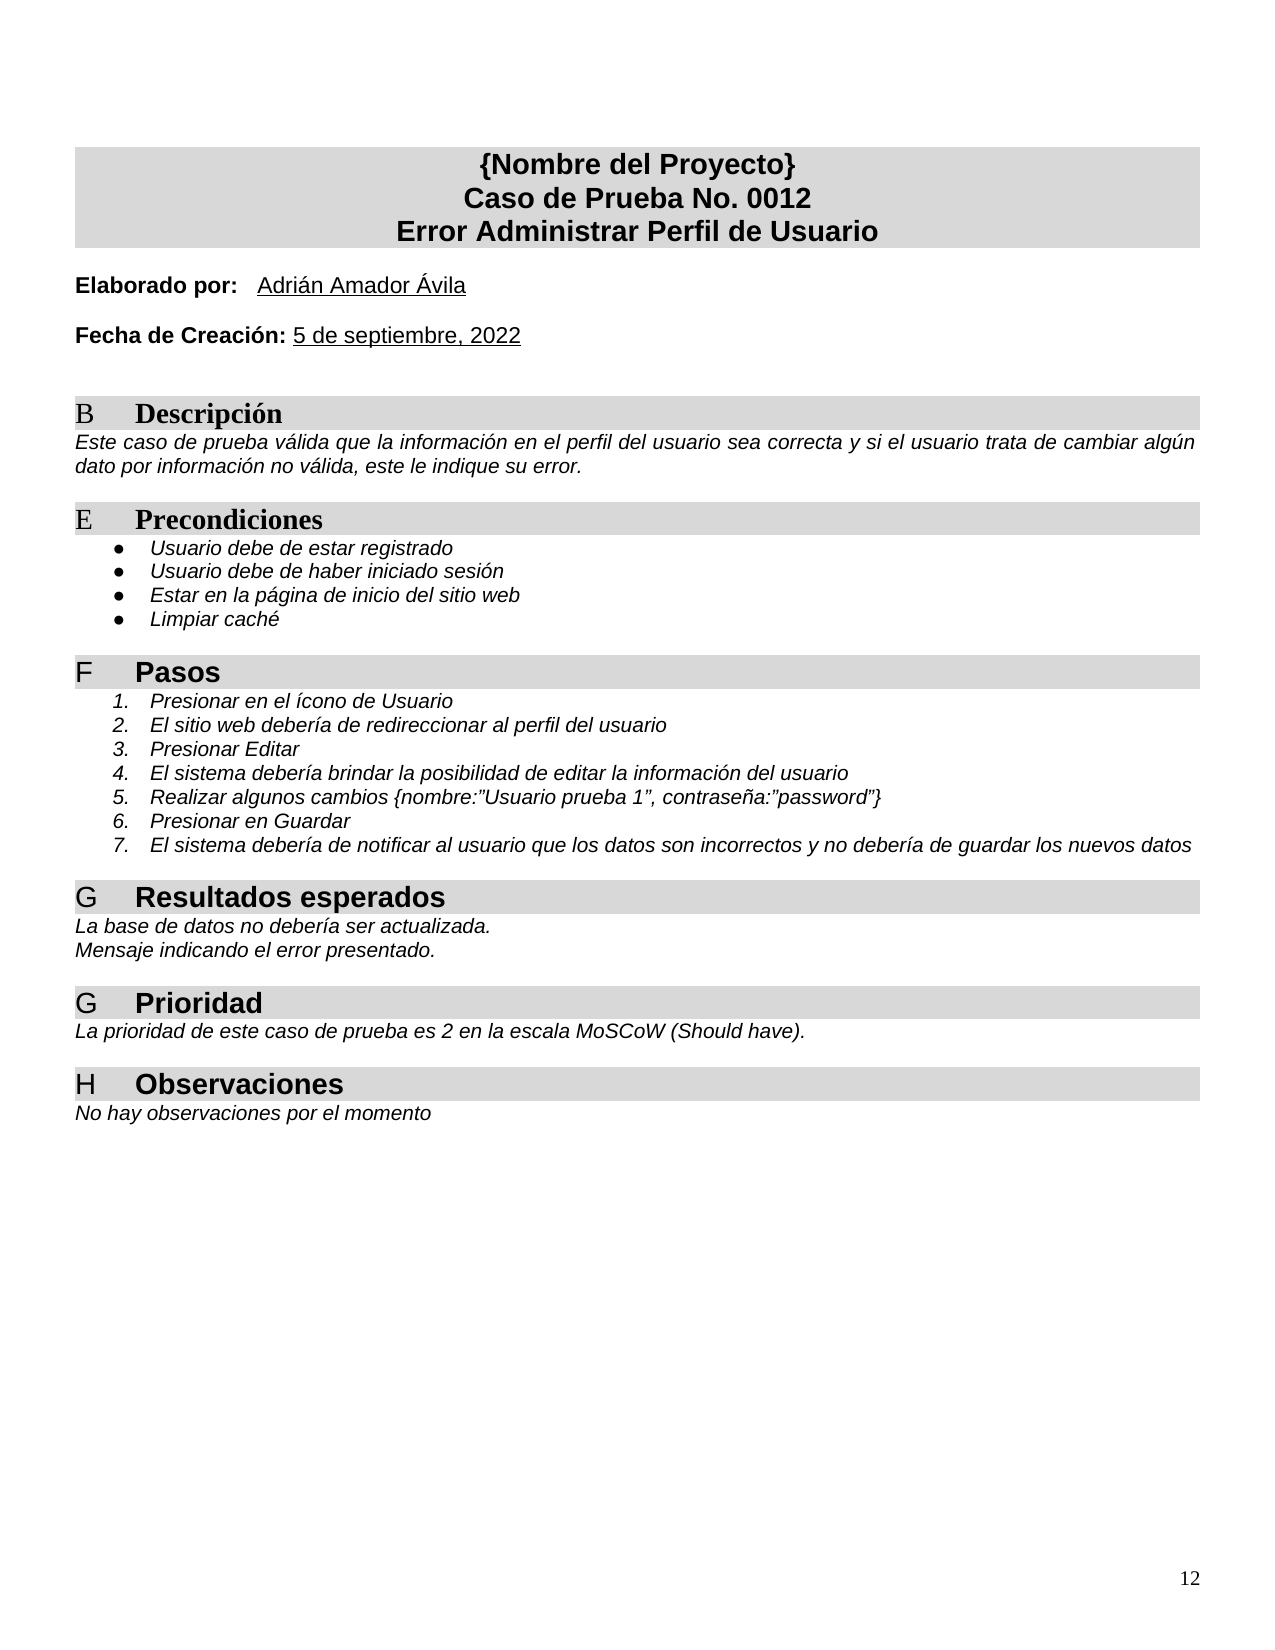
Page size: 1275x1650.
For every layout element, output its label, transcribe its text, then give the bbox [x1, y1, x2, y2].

list El sistema debería de notificar al usuario que los datos son incorrectos y no debería de guardar los nuevos datos [112, 832, 1200, 856]
subtitle Pasos [75, 655, 1200, 689]
subtitle Precondiciones [75, 502, 1200, 535]
list Presionar Editar [112, 737, 1200, 761]
text La prioridad de este caso de prueba es 2 en la escala MoSCoW (Should have). [75, 1019, 1200, 1043]
subtitle Observaciones [75, 1067, 1200, 1101]
list Estar en la página de inicio del sitio web [112, 583, 1200, 607]
text Elaborado por: Adrián Amador Ávila [75, 272, 1200, 298]
text La base de datos no debería ser actualizada. [75, 914, 1200, 938]
text Fecha de Creación: 5 de septiembre, 2022 [75, 322, 1200, 348]
list Realizar algunos cambios {nombre:”Usuario prueba 1”, contraseña:”password”} [112, 784, 1200, 808]
text Este caso de prueba válida que la información en el perfil del usuario sea correcta y si el usuario trata de cambiar algún dato por información no válida, este le indique su error. [75, 430, 1200, 478]
text Error Administrar Perfil de Usuario [75, 214, 1200, 248]
text {Nombre del Proyecto} [75, 147, 1200, 181]
list Usuario debe de estar registrado [112, 535, 1200, 559]
list Presionar en el ícono de Usuario [112, 689, 1200, 713]
list Limpiar caché [112, 607, 1200, 631]
list Usuario debe de haber iniciado sesión [112, 559, 1200, 583]
list Presionar en Guardar [112, 808, 1200, 832]
list El sistema debería brindar la posibilidad de editar la información del usuario [112, 761, 1200, 784]
text Mensaje indicando el error presentado. [75, 938, 1200, 962]
text Caso de Prueba No. 0012 [75, 181, 1200, 214]
subtitle Prioridad [75, 986, 1200, 1019]
subtitle Descripción [75, 396, 1200, 430]
subtitle Resultados esperados [75, 880, 1200, 914]
list El sitio web debería de redireccionar al perfil del usuario [112, 713, 1200, 737]
text No hay observaciones por el momento [75, 1101, 1200, 1125]
